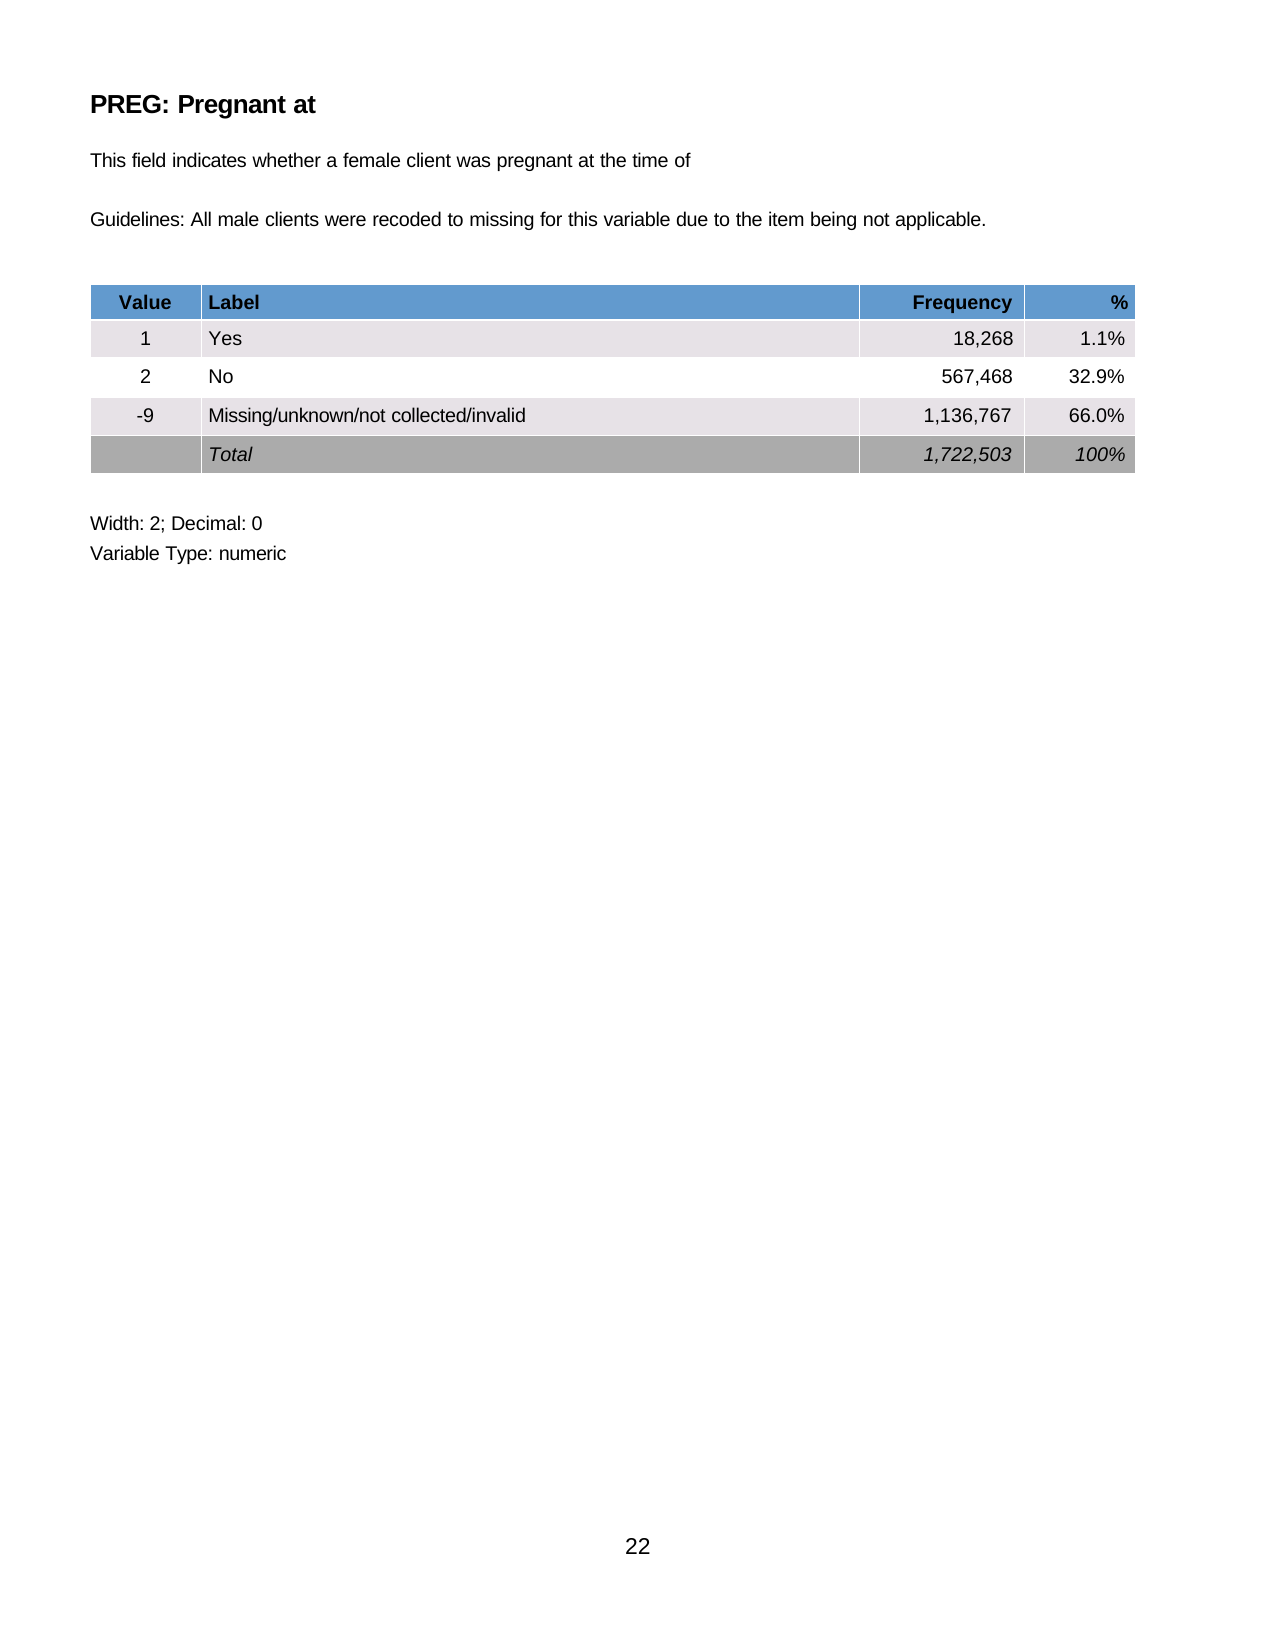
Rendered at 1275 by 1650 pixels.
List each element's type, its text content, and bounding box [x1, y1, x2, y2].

table_cell [91, 436, 201, 473]
table_header % [1025, 285, 1135, 319]
table_header Value [91, 285, 201, 319]
table_cell 2 [91, 358, 201, 397]
table_cell 66.0% [1025, 398, 1135, 435]
table_cell -9 [91, 398, 201, 435]
text Guidelines: All male clients were recoded to missing for this variable due to the item being not applicable. [90, 208, 1175, 231]
table_cell Missing/unknown/not collected/invalid [202, 398, 859, 435]
table_cell 100% [1025, 436, 1135, 473]
table_header Frequency [860, 285, 1024, 319]
table_cell Yes [202, 321, 859, 357]
text Width: 2; Decimal: 0 Variable Type: numeric [90, 512, 329, 564]
table_cell 32.9% [1025, 358, 1135, 397]
table_cell 567,468 [860, 358, 1024, 397]
table_cell 1 [91, 321, 201, 357]
table_header Label [202, 285, 859, 319]
table_cell 18,268 [860, 321, 1024, 357]
table_cell 1,136,767 [860, 398, 1024, 435]
table_cell No [202, 358, 859, 397]
table_cell 1,722,503 [860, 436, 1024, 473]
table_cell 1.1% [1025, 321, 1135, 357]
table_cell Total [202, 436, 859, 473]
